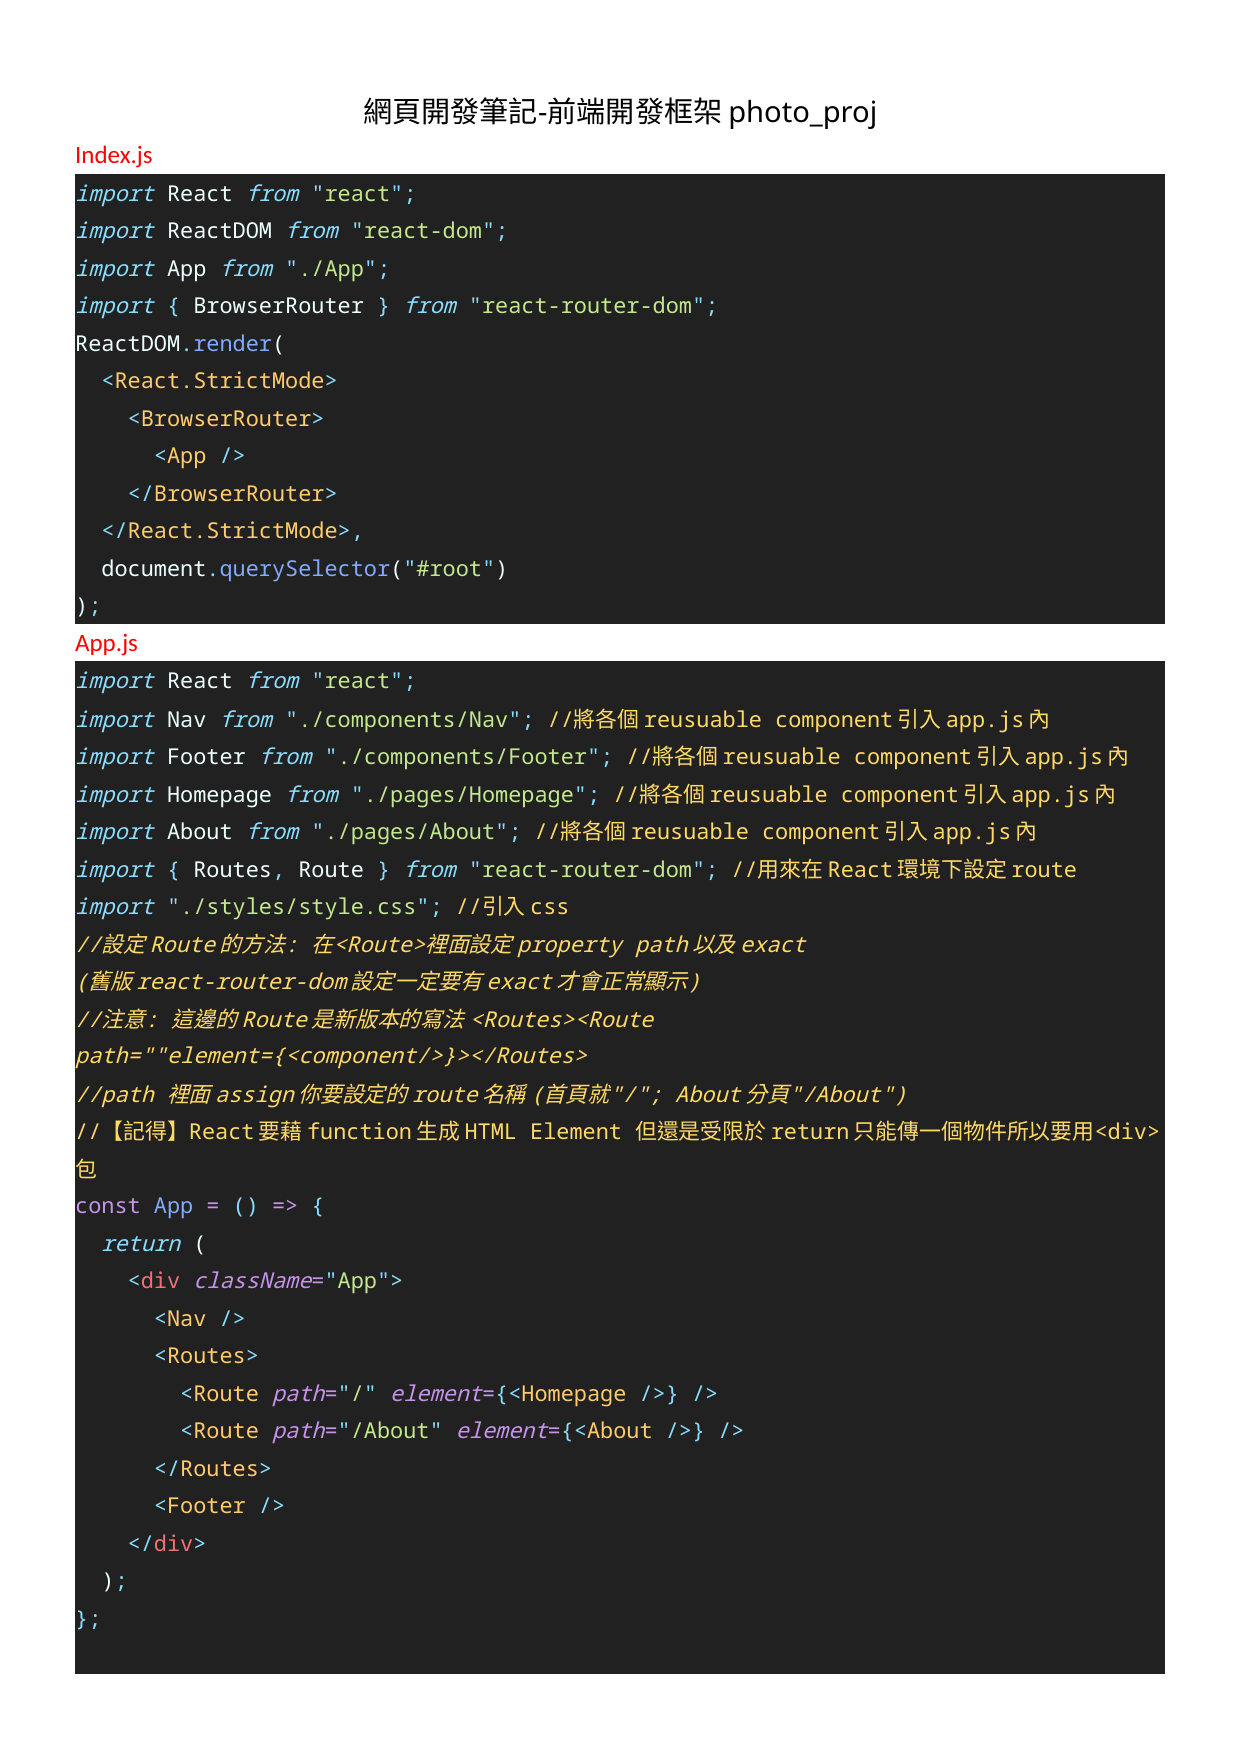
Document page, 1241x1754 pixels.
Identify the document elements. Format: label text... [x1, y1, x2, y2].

text import Nav from "./components/Nav"; //將各個reusuable component引入app.js內 [75, 699, 1165, 736]
text //path 裡面assign你要設定的route名稱 (首頁就"/"; About分頁"/About") [75, 1074, 1165, 1111]
text <Route path="/" element={<Homepage />} /> [75, 1374, 1165, 1411]
text <BrowserRouter> [75, 399, 1165, 436]
text <Routes> [75, 1336, 1165, 1374]
text Index.js [75, 136, 1165, 174]
text import React from "react"; [75, 174, 1165, 211]
text return ( [75, 1224, 1165, 1261]
text </React.StrictMode>, [75, 511, 1165, 549]
text <Route path="/About" element={<About />} /> [75, 1411, 1165, 1449]
text import "./styles/style.css"; //引入css [75, 886, 1165, 924]
text App.js [75, 624, 1165, 661]
text </Routes> [75, 1449, 1165, 1486]
text <Nav /> [75, 1299, 1165, 1336]
text //【記得】React要藉function生成HTML Element 但還是受限於return只能傳一個物件所以要用<div>包 [75, 1111, 1165, 1186]
text //設定Route的方法: 在<Route>裡面設定property path以及exact [75, 924, 1165, 961]
text //注意: 這邊的Route是新版本的寫法 <Routes><Route path=""element={<component/>}></Routes> [75, 999, 1165, 1074]
text <App /> [75, 436, 1165, 474]
text import ReactDOM from "react-dom"; [75, 211, 1165, 249]
text import Homepage from "./pages/Homepage"; //將各個reusuable component引入app.js內 [75, 774, 1165, 811]
text </BrowserRouter> [75, 474, 1165, 511]
text import React from "react"; [75, 661, 1165, 699]
text ReactDOM.render( [75, 324, 1165, 361]
text import { BrowserRouter } from "react-router-dom"; [75, 286, 1165, 324]
text const App = () => { [75, 1186, 1165, 1224]
text import { Routes, Route } from "react-router-dom"; //用來在React環境下設定route [75, 849, 1165, 886]
text (舊版react-router-dom設定一定要有exact才會正常顯示) [75, 961, 1165, 999]
text }; [75, 1599, 1165, 1636]
text ); [75, 586, 1165, 624]
text import About from "./pages/About"; //將各個reusuable component引入app.js內 [75, 811, 1165, 849]
text import App from "./App"; [75, 249, 1165, 286]
text import Footer from "./components/Footer"; //將各個reusuable component引入app.js內 [75, 736, 1165, 774]
text </div> [75, 1524, 1165, 1561]
text <div className="App"> [75, 1261, 1165, 1299]
text document.querySelector("#root") [75, 549, 1165, 586]
text ); [75, 1561, 1165, 1599]
text <Footer /> [75, 1486, 1165, 1524]
text <React.StrictMode> [75, 361, 1165, 399]
